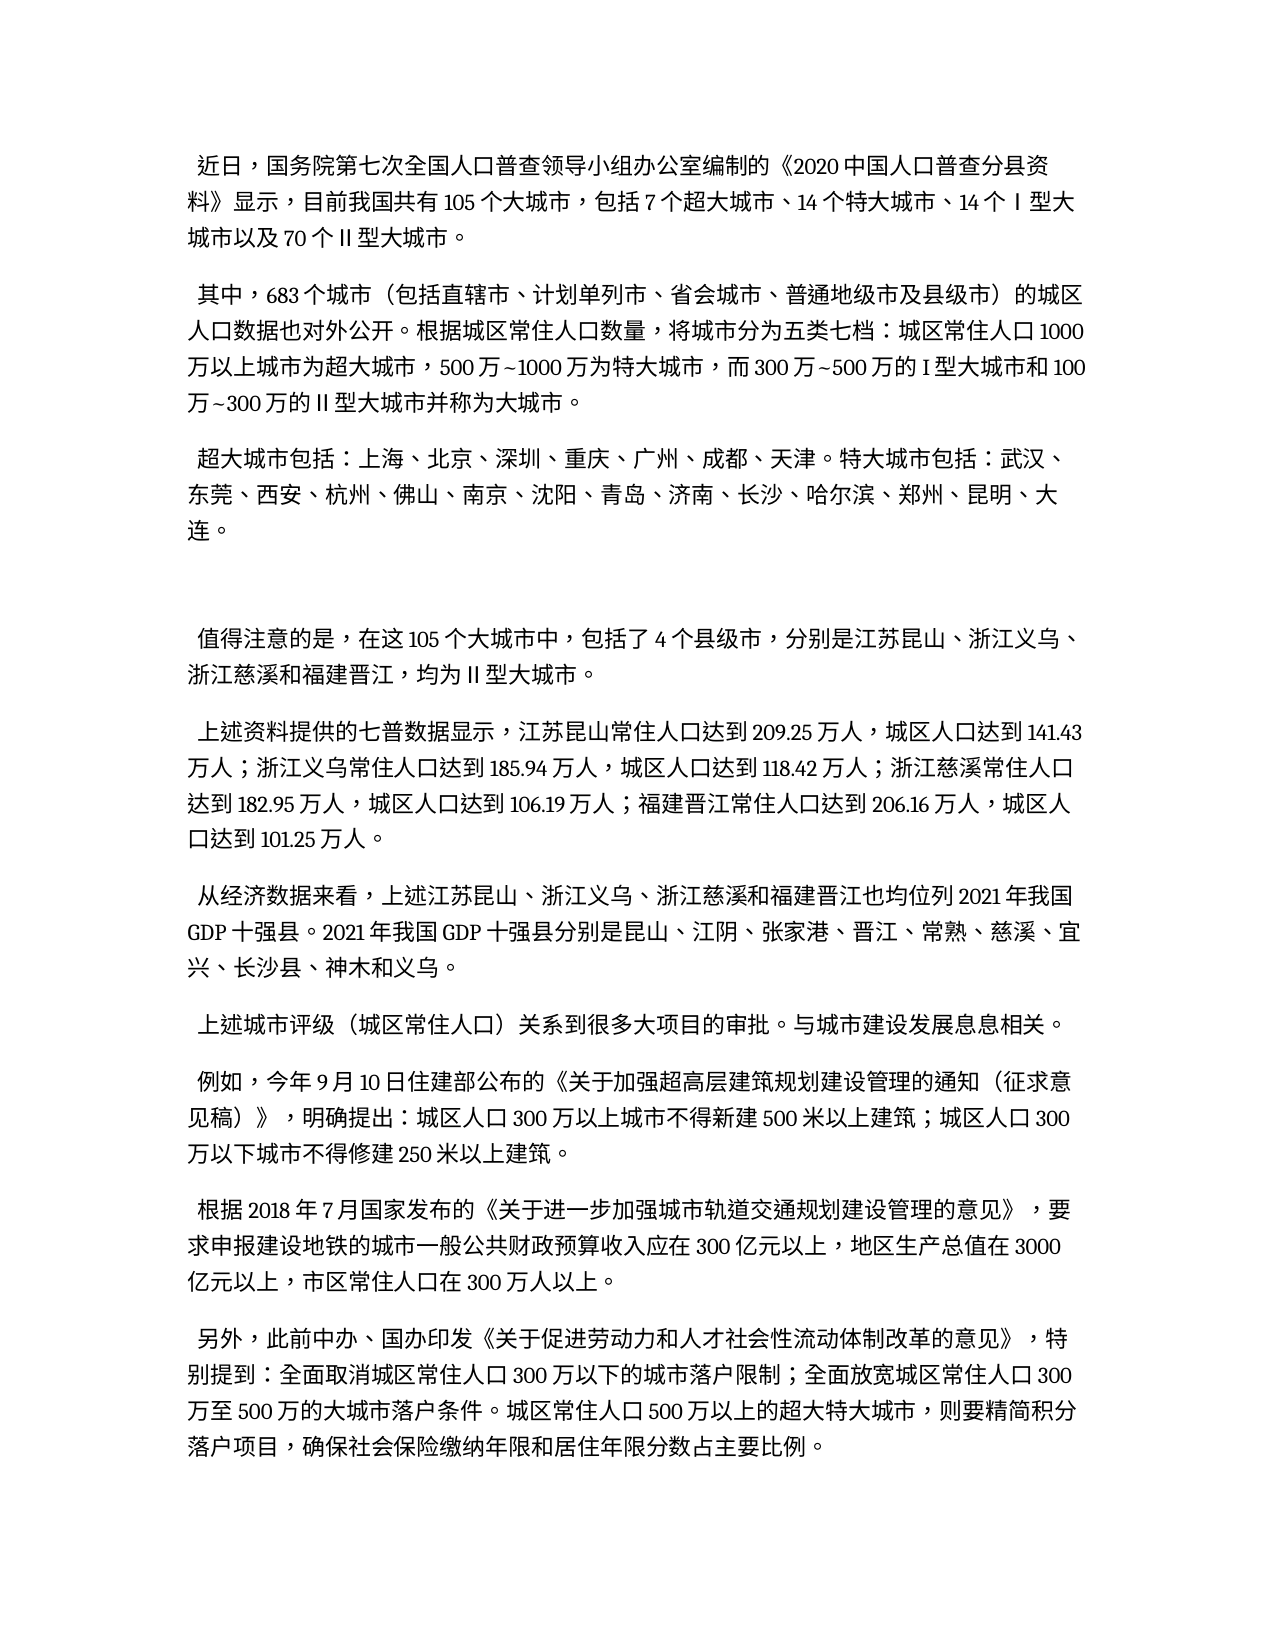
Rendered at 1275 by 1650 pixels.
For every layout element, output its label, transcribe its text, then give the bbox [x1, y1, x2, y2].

text 上述资料提供的七普数据显示，江苏昆山常住人口达到209.25万人，城区人口达到141.43万人；浙江义乌常住人口达到185.94万人，城区人口达到118.42万人；浙江慈溪常住人口达到182.95万人，城区人口达到106.19万人；福建晋江常住人口达到206.16万人，城区人口达到101.25万人。 [187, 716, 1087, 855]
text 超大城市包括：上海、北京、深圳、重庆、广州、成都、天津。特大城市包括：武汉、东莞、西安、杭州、佛山、南京、沈阳、青岛、济南、长沙、哈尔滨、郑州、昆明、大连。 [187, 443, 1087, 546]
text 值得注意的是，在这105个大城市中，包括了4个县级市，分别是江苏昆山、浙江义乌、浙江慈溪和福建晋江，均为Ⅱ型大城市。 [187, 623, 1087, 690]
text 其中，683个城市（包括直辖市、计划单列市、省会城市、普通地级市及县级市）的城区人口数据也对外公开。根据城区常住人口数量，将城市分为五类七档：城区常住人口1000万以上城市为超大城市，500万~1000万为特大城市，而300万~500万的I型大城市和100万~300万的Ⅱ型大城市并称为大城市。 [187, 279, 1087, 418]
text 从经济数据来看，上述江苏昆山、浙江义乌、浙江慈溪和福建晋江也均位列2021年我国GDP十强县。2021年我国GDP十强县分别是昆山、江阴、张家港、晋江、常熟、慈溪、宜兴、长沙县、神木和义乌。 [187, 880, 1087, 983]
text 另外，此前中办、国办印发《关于促进劳动力和人才社会性流动体制改革的意见》，特别提到：全面取消城区常住人口300万以下的城市落户限制；全面放宽城区常住人口300万至500万的大城市落户条件。城区常住人口500万以上的超大特大城市，则要精简积分落户项目，确保社会保险缴纳年限和居住年限分数占主要比例。 [187, 1323, 1087, 1462]
text 近日，国务院第七次全国人口普查领导小组办公室编制的《2020中国人口普查分县资料》显示，目前我国共有105个大城市，包括7个超大城市、14个特大城市、14个Ⅰ型大城市以及70个Ⅱ型大城市。 [187, 150, 1087, 253]
text 例如，今年9月10日住建部公布的《关于加强超高层建筑规划建设管理的通知（征求意见稿）》，明确提出：城区人口300万以上城市不得新建500米以上建筑；城区人口300万以下城市不得修建250米以上建筑。 [187, 1066, 1087, 1169]
text 根据2018年7月国家发布的《关于进一步加强城市轨道交通规划建设管理的意见》，要求申报建设地铁的城市一般公共财政预算收入应在300亿元以上，地区生产总值在3000亿元以上，市区常住人口在300万人以上。 [187, 1194, 1087, 1297]
text 上述城市评级（城区常住人口）关系到很多大项目的审批。与城市建设发展息息相关。 [187, 1009, 1087, 1040]
